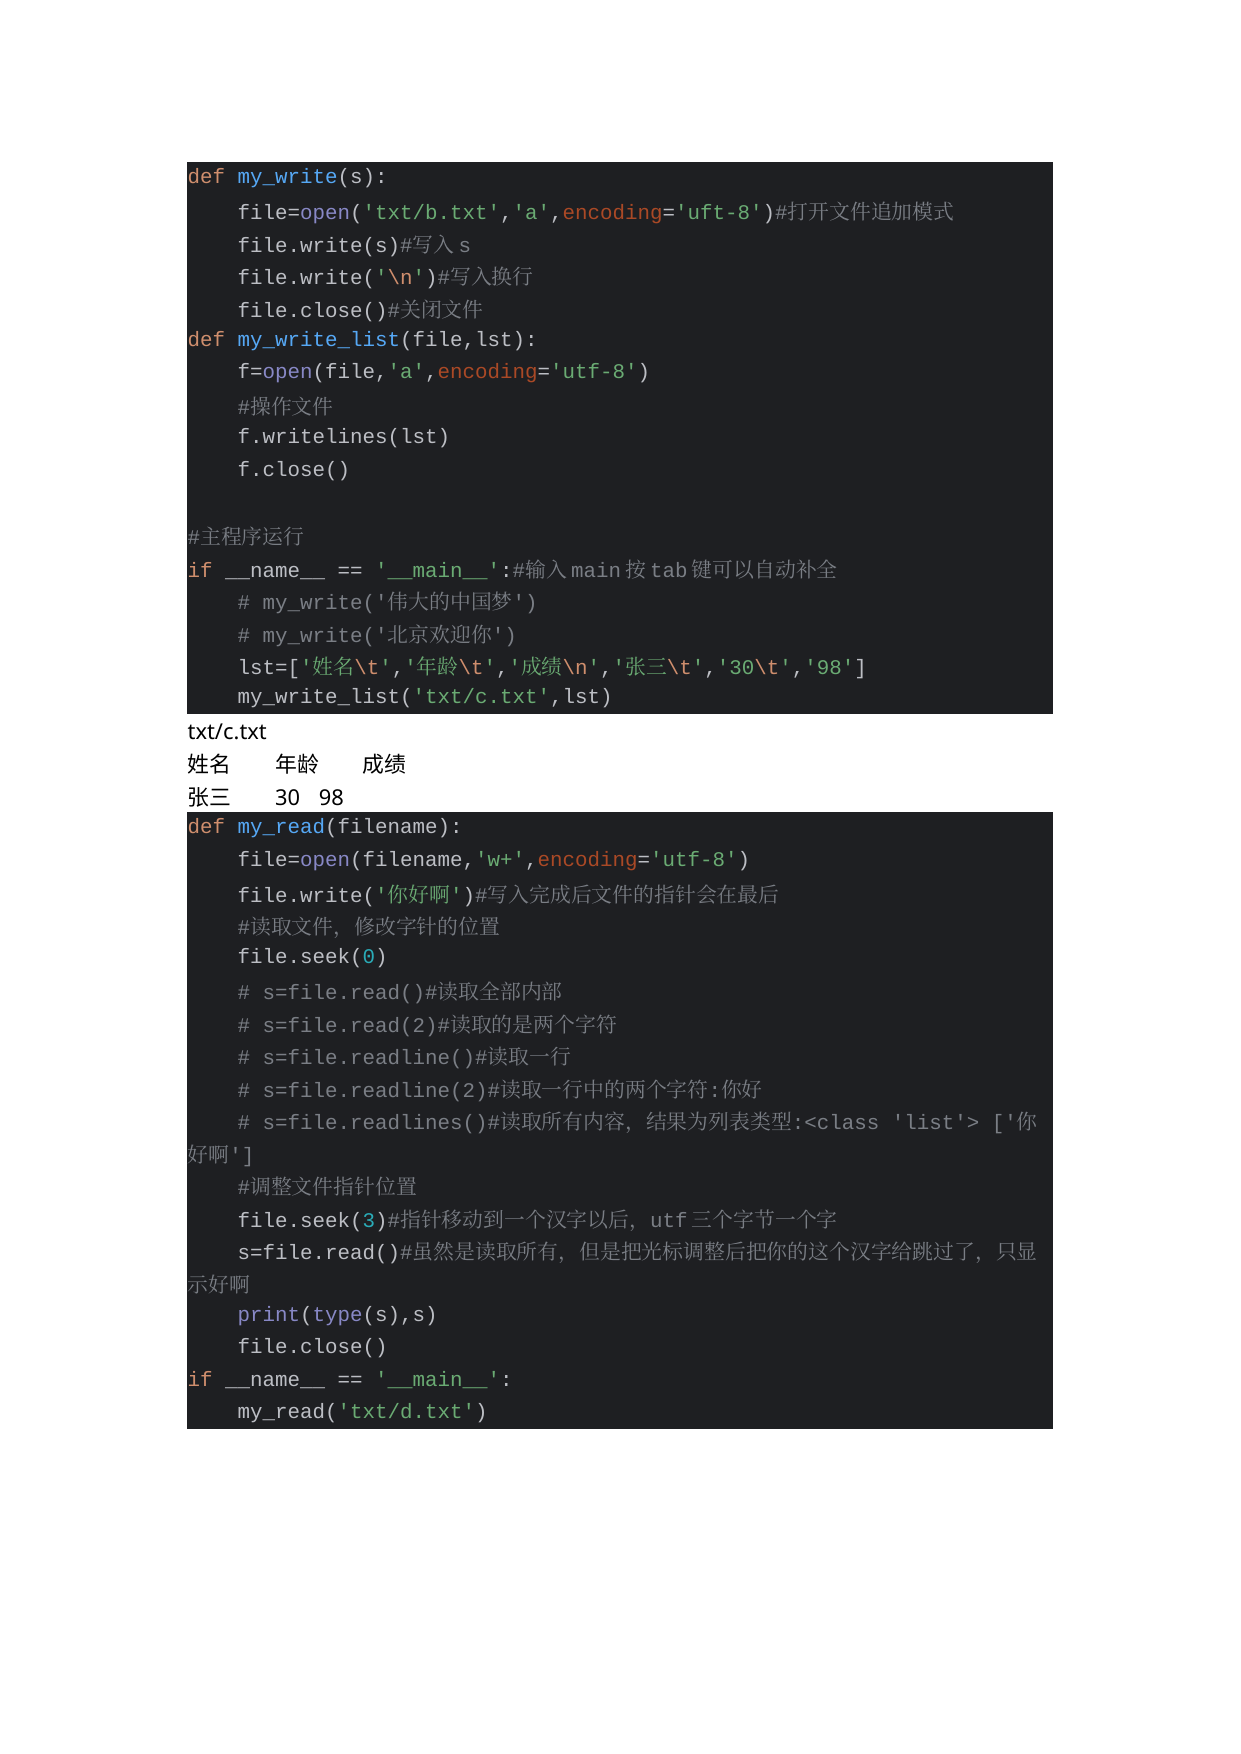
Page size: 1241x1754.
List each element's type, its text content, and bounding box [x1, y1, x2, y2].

text txt/c.txt [187, 714, 1053, 747]
text def my_write(s): file=open('txt/b.txt','a',encoding='uft-8')#打开文件追加模式 file.write(s)#写入s file.write('\n')#写入换行 file.close()#关闭文件 def my_write_list(file,lst): f=open(file,'a',encoding='utf-8') #操作文件 f.writelines(lst) f.close() #主程序运行 if __name__ == '__main__':#输入main按tab键可以自动补全 # my_write('伟大的中国梦') # my_write('北京欢迎你') lst=['姓名\t','年龄\t','成绩\n','张三\t','30\t','98'] my_write_list('txt/c.txt',lst) [187, 162, 1053, 714]
text 姓名 年龄 成绩 [187, 747, 1053, 779]
text 张三 30 98 [187, 779, 1053, 812]
text def my_read(filename): file=open(filename,'w+',encoding='utf-8') file.write('你好啊')#写入完成后文件的指针会在最后 #读取文件，修改字针的位置 file.seek(0) # s=file.read()#读取全部内部 # s=file.read(2)#读取的是两个字符 # s=file.readline()#读取一行 # s=file.readline(2)#读取一行中的两个字符:你好 # s=file.readlines()#读取所有内容，结果为列表类型:<class 'list'> ['你好啊'] #调整文件指针位置 file.seek(3)#指针移动到一个汉字以后，utf三个字节一个字 s=file.read()#虽然是读取所有，但是把光标调整后把你的这个汉字给跳过了，只显示好啊 print(type(s),s) file.close() if __name__ == '__main__': my_read('txt/d.txt') [187, 812, 1053, 1429]
